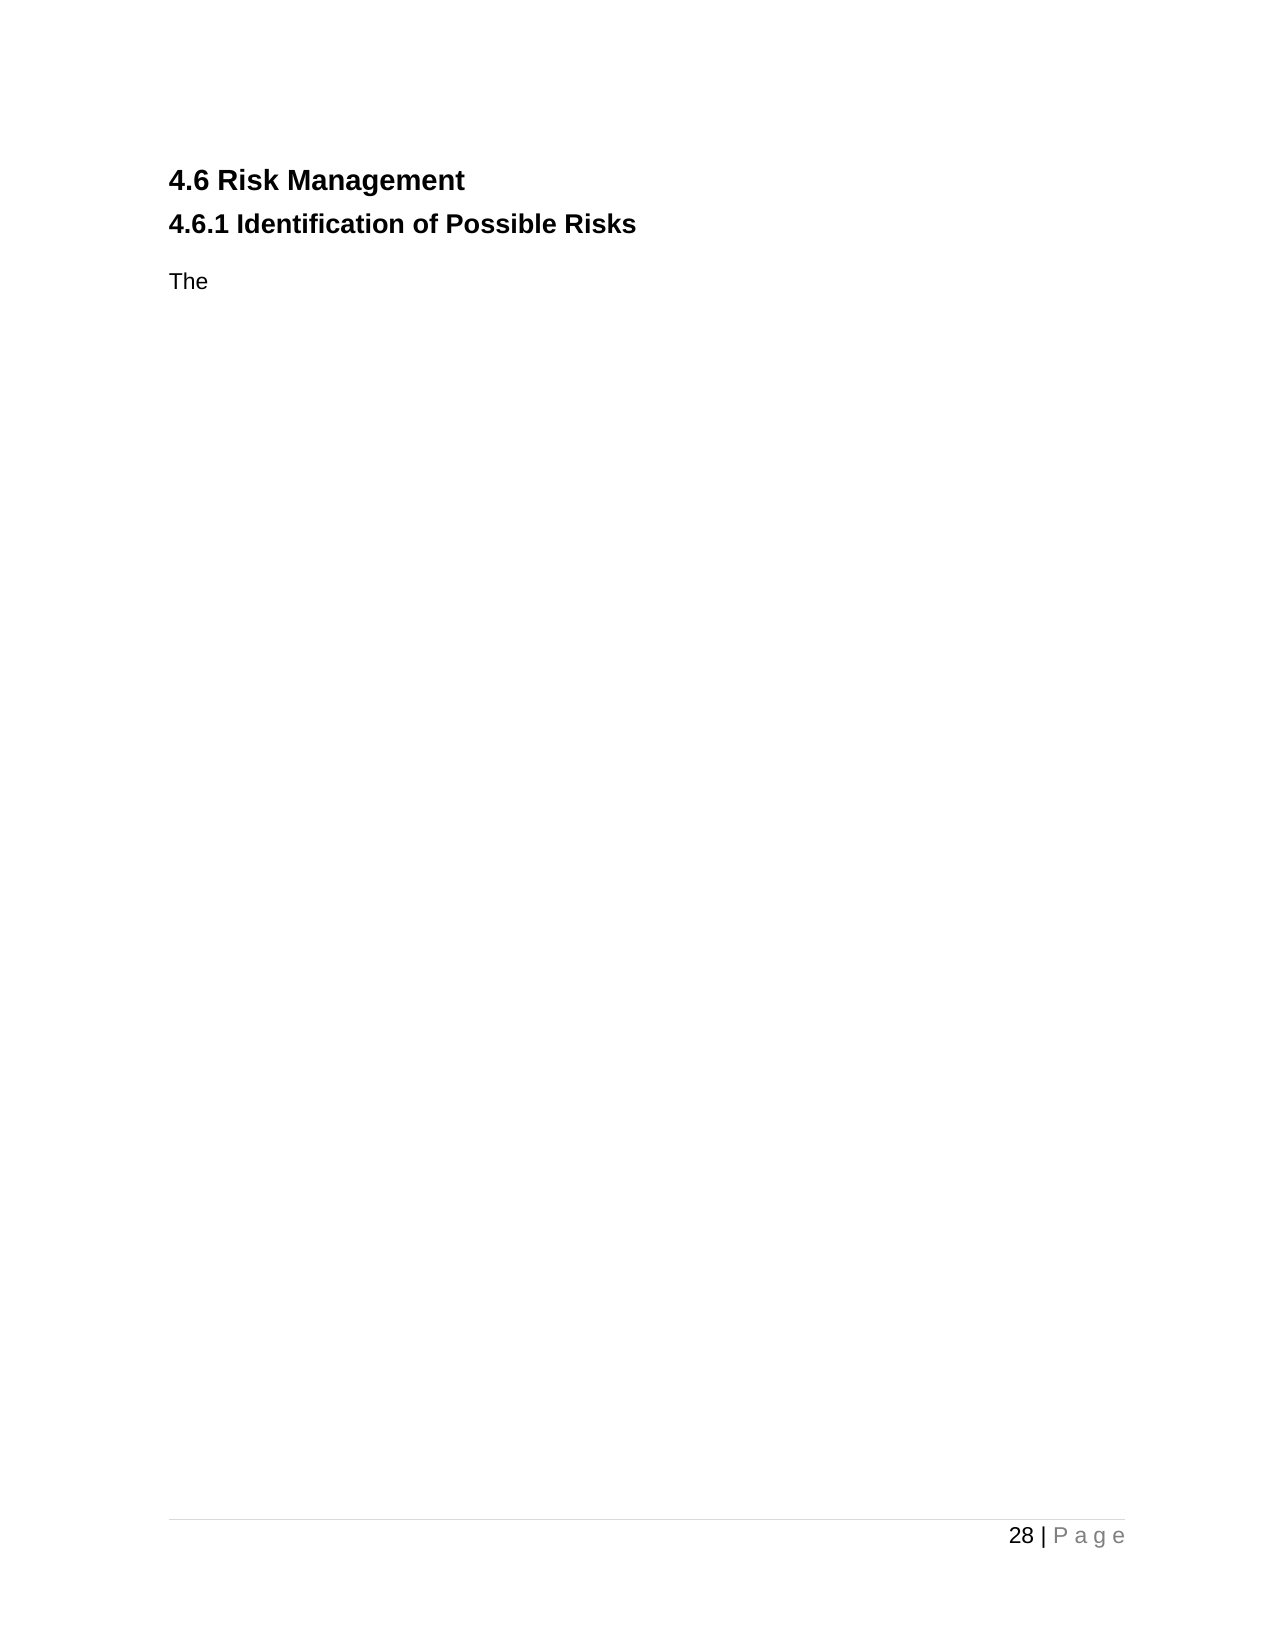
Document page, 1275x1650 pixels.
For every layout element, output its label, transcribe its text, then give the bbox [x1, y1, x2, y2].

subtitle 4.6 Risk Management [169, 162, 1125, 196]
text The [169, 268, 1125, 294]
subtitle 4.6.1 Identification of Possible Risks [169, 208, 1125, 240]
